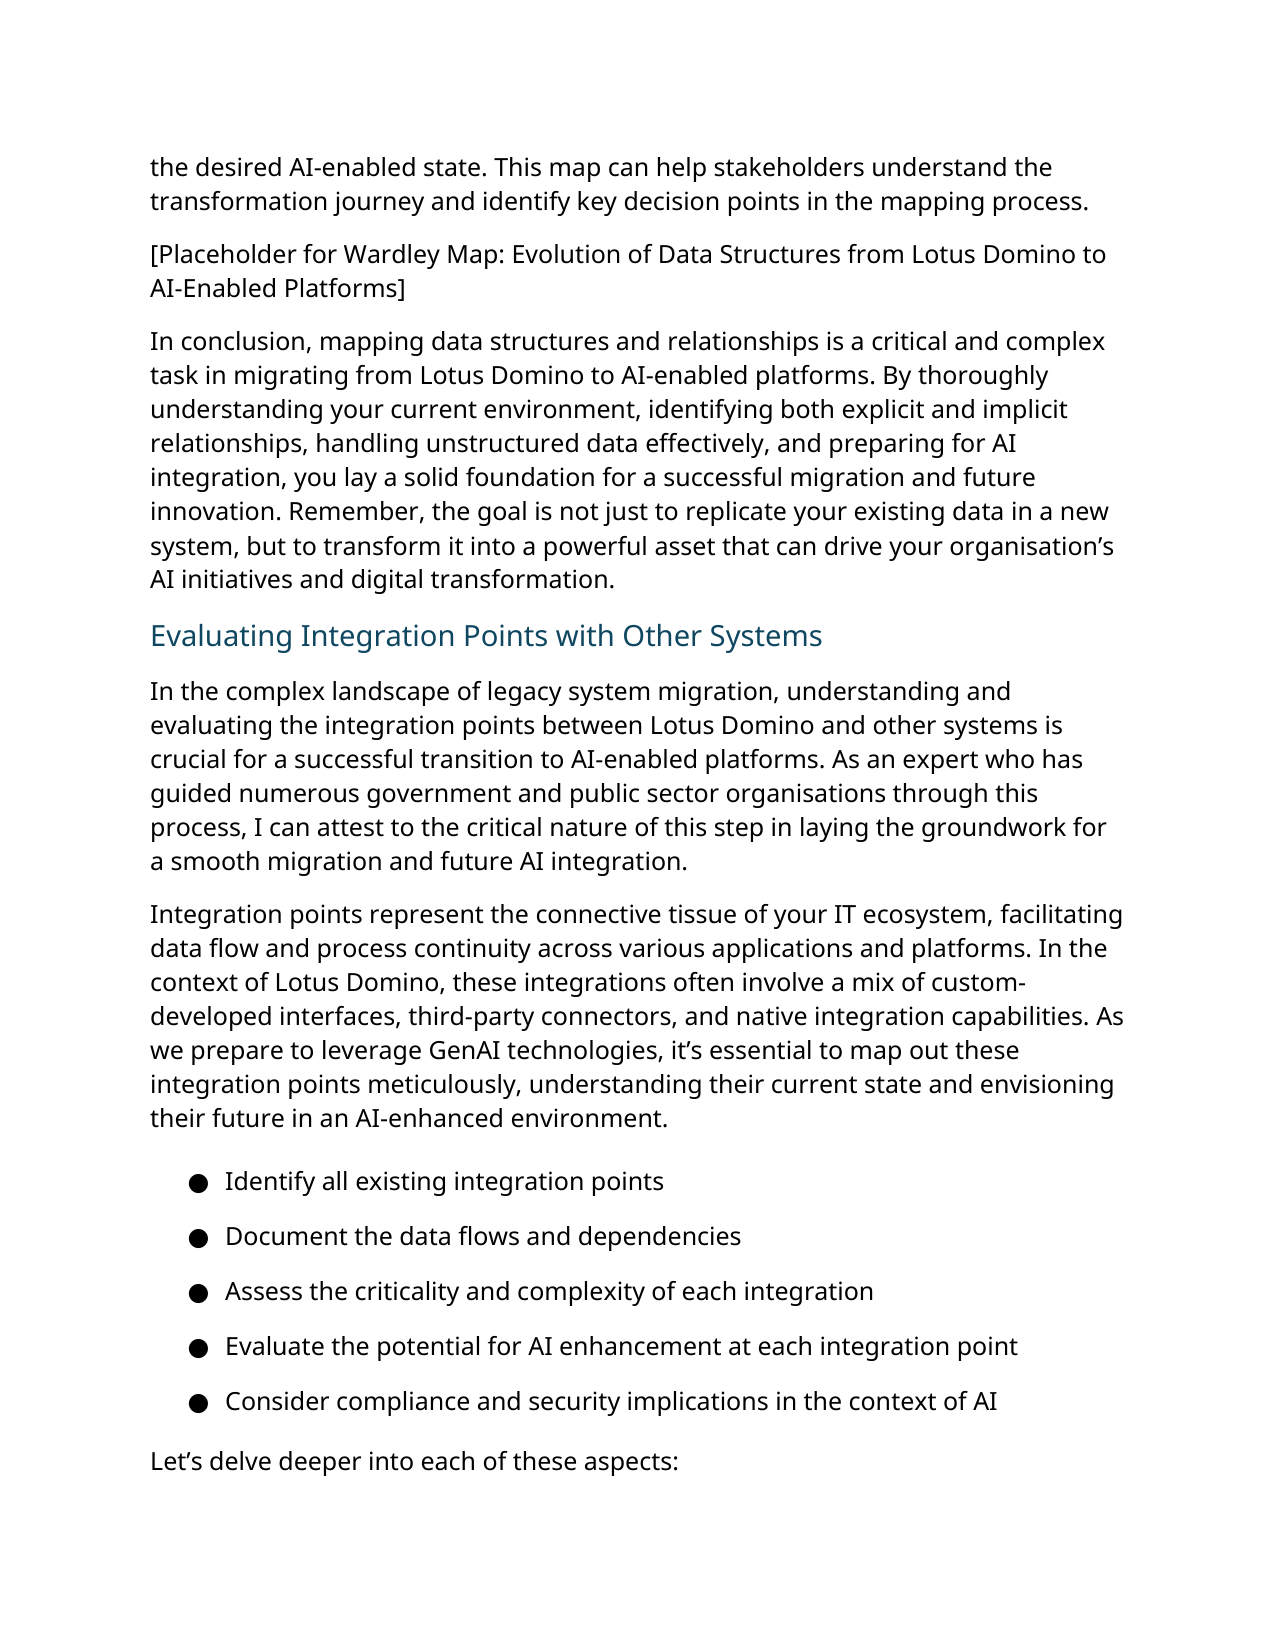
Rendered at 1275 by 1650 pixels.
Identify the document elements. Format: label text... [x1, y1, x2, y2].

list Consider compliance and security implications in the context of AI [187, 1374, 1125, 1425]
list Assess the criticality and complexity of each integration [187, 1264, 1125, 1315]
subtitle Evaluating Integration Points with Other Systems [150, 615, 1125, 655]
list Document the data flows and dependencies [187, 1209, 1125, 1260]
text Integration points represent the connective tissue of your IT ecosystem, facilitating data flow and process continuity across various applications and platforms. In the context of Lotus Domino, these integrations often involve a mix of custom-developed interfaces, third-party connectors, and native integration capabilities. As we prepare to leverage GenAI technologies, it’s essential to map out these integration points meticulously, understanding their current state and envisioning their future in an AI-enhanced environment. [150, 897, 1125, 1135]
text Let’s delve deeper into each of these aspects: [150, 1444, 1125, 1478]
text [150, 150, 1125, 218]
text In conclusion, mapping data structures and relationships is a critical and complex task in migrating from Lotus Domino to AI-enabled platforms. By thoroughly understanding your current environment, identifying both explicit and implicit relationships, handling unstructured data effectively, and preparing for AI integration, you lay a solid foundation for a successful migration and future innovation. Remember, the goal is not just to replicate your existing data in a new system, but to transform it into a powerful asset that can drive your organisation’s AI initiatives and digital transformation. [150, 324, 1125, 596]
list Evaluate the potential for AI enhancement at each integration point [187, 1319, 1125, 1370]
text [Placeholder for Wardley Map: Evolution of Data Structures from Lotus Domino to AI-Enabled Platforms] [150, 237, 1125, 305]
list Identify all existing integration points [187, 1154, 1125, 1205]
text In the complex landscape of legacy system migration, understanding and evaluating the integration points between Lotus Domino and other systems is crucial for a successful transition to AI-enabled platforms. As an expert who has guided numerous government and public sector organisations through this process, I can attest to the critical nature of this step in laying the groundwork for a smooth migration and future AI integration. [150, 673, 1125, 878]
